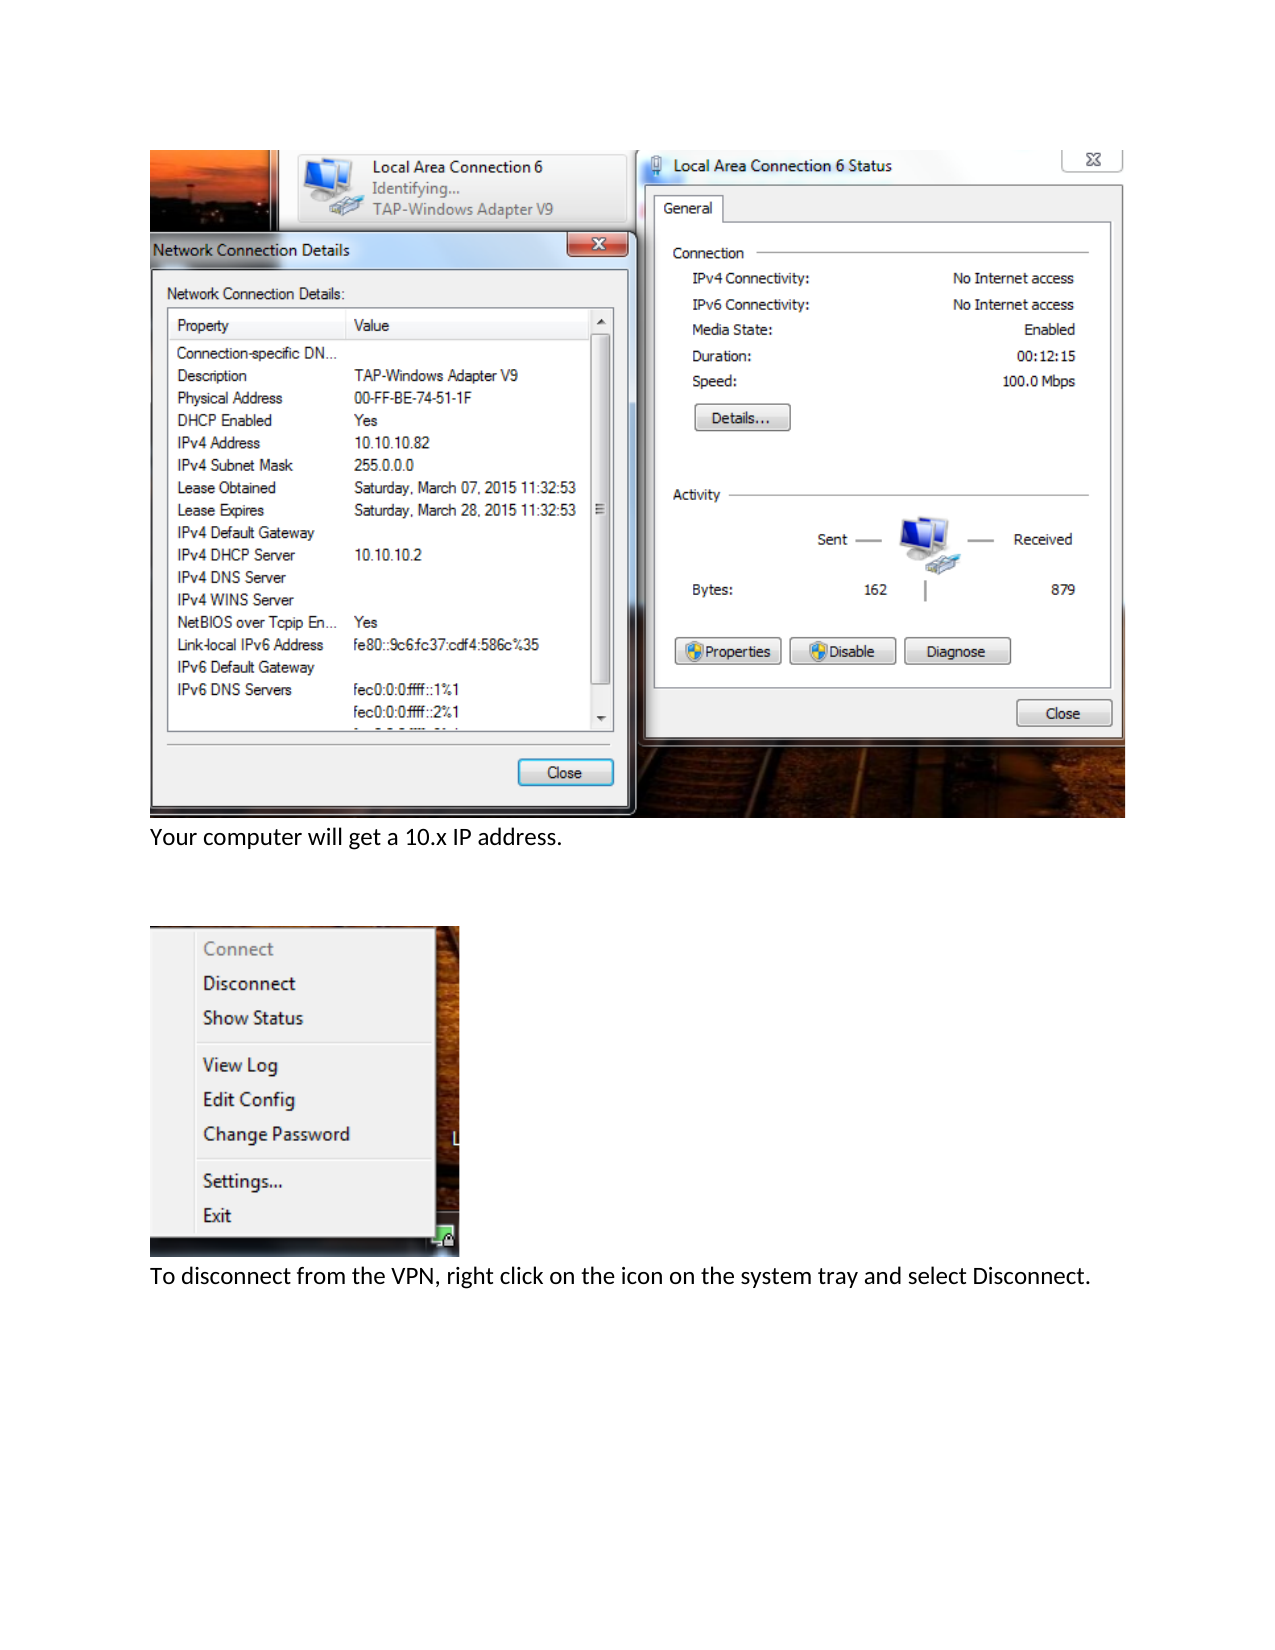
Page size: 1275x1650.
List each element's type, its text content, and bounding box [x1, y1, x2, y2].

picture [150, 926, 460, 1257]
text To disconnect from the VPN, right click on the icon on the system tray and select Disconnect. [150, 1260, 1125, 1290]
picture [150, 150, 1125, 818]
text Your computer will get a 10.x IP address. [150, 822, 1125, 852]
